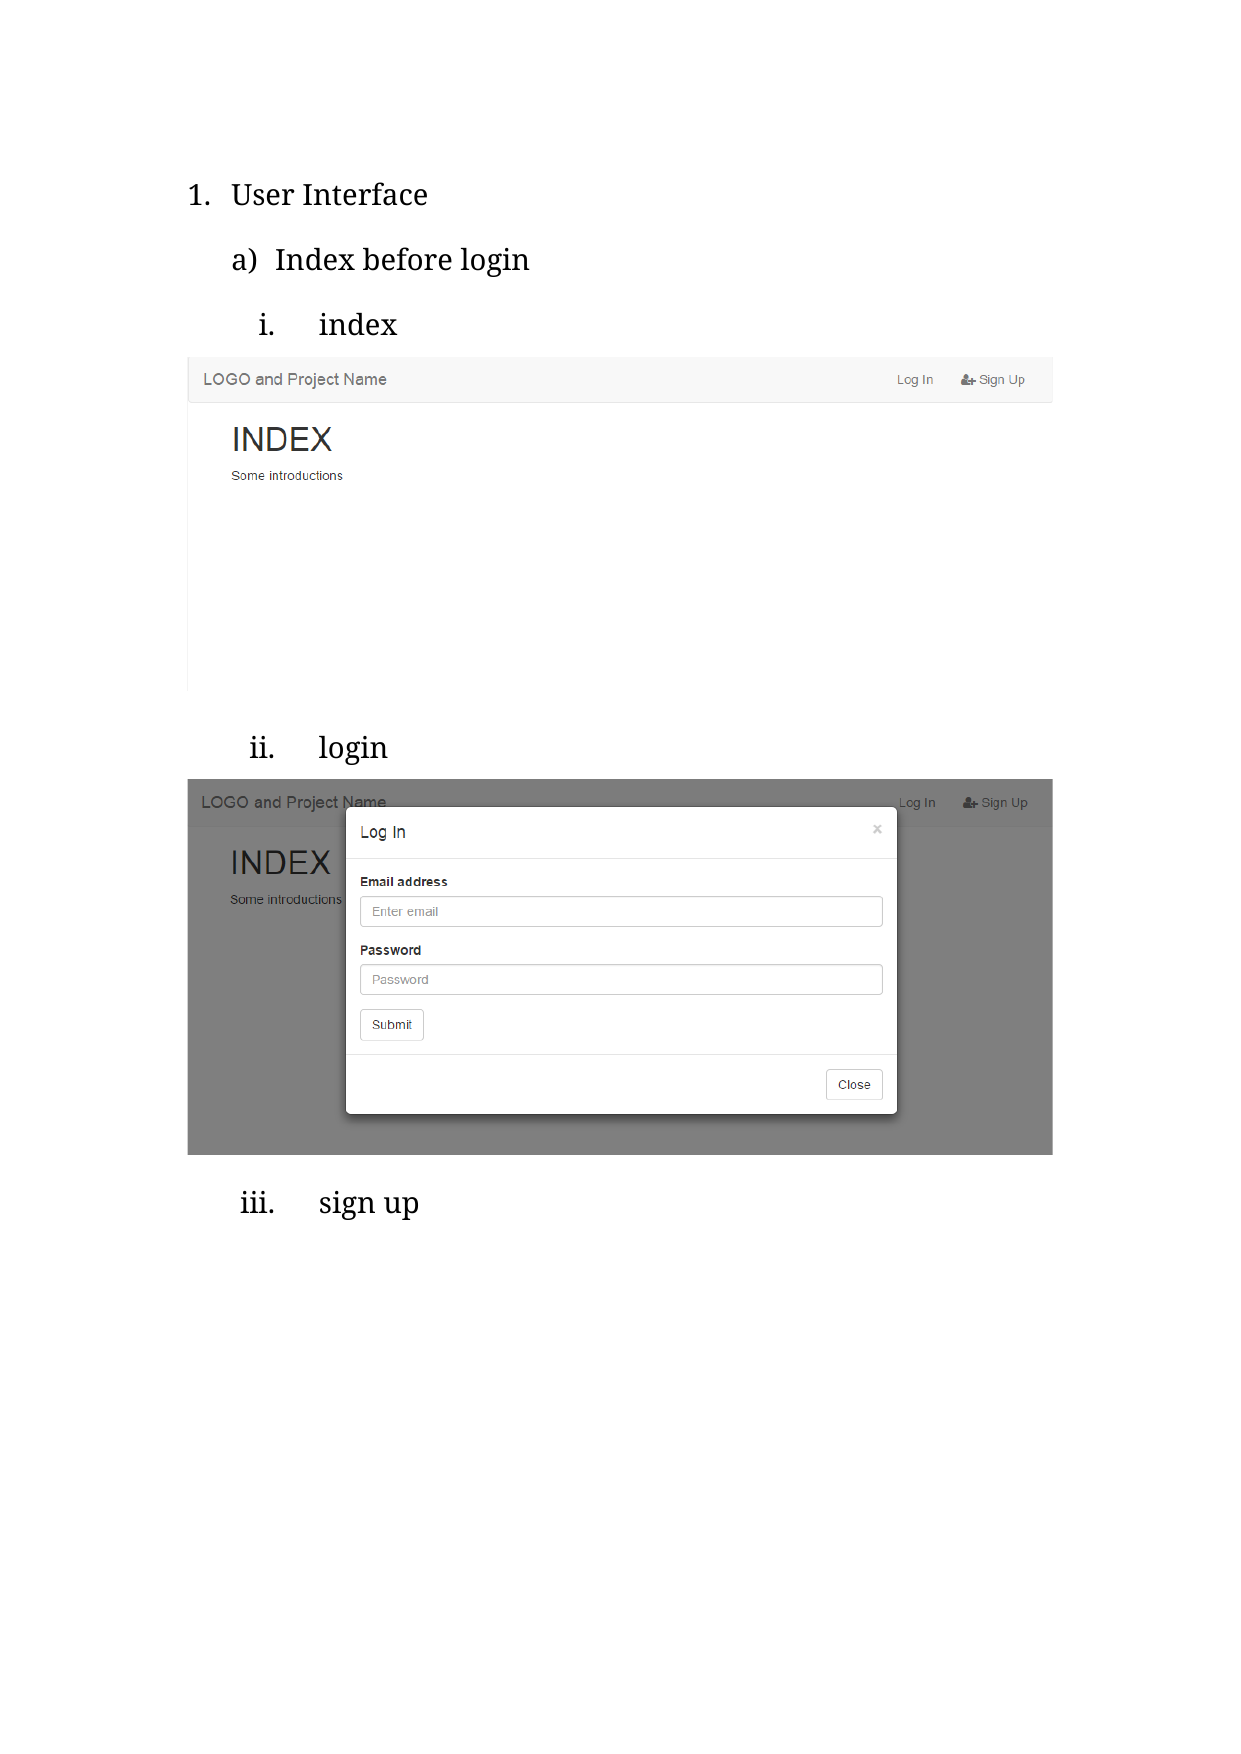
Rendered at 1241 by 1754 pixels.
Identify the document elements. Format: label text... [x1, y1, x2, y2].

list User Interface [187, 162, 1053, 227]
picture [187, 779, 1053, 1155]
list sign up [275, 1169, 1053, 1234]
list Index before login [231, 227, 1053, 292]
list login [275, 714, 1053, 779]
list index [275, 292, 1053, 357]
picture [187, 357, 1053, 691]
